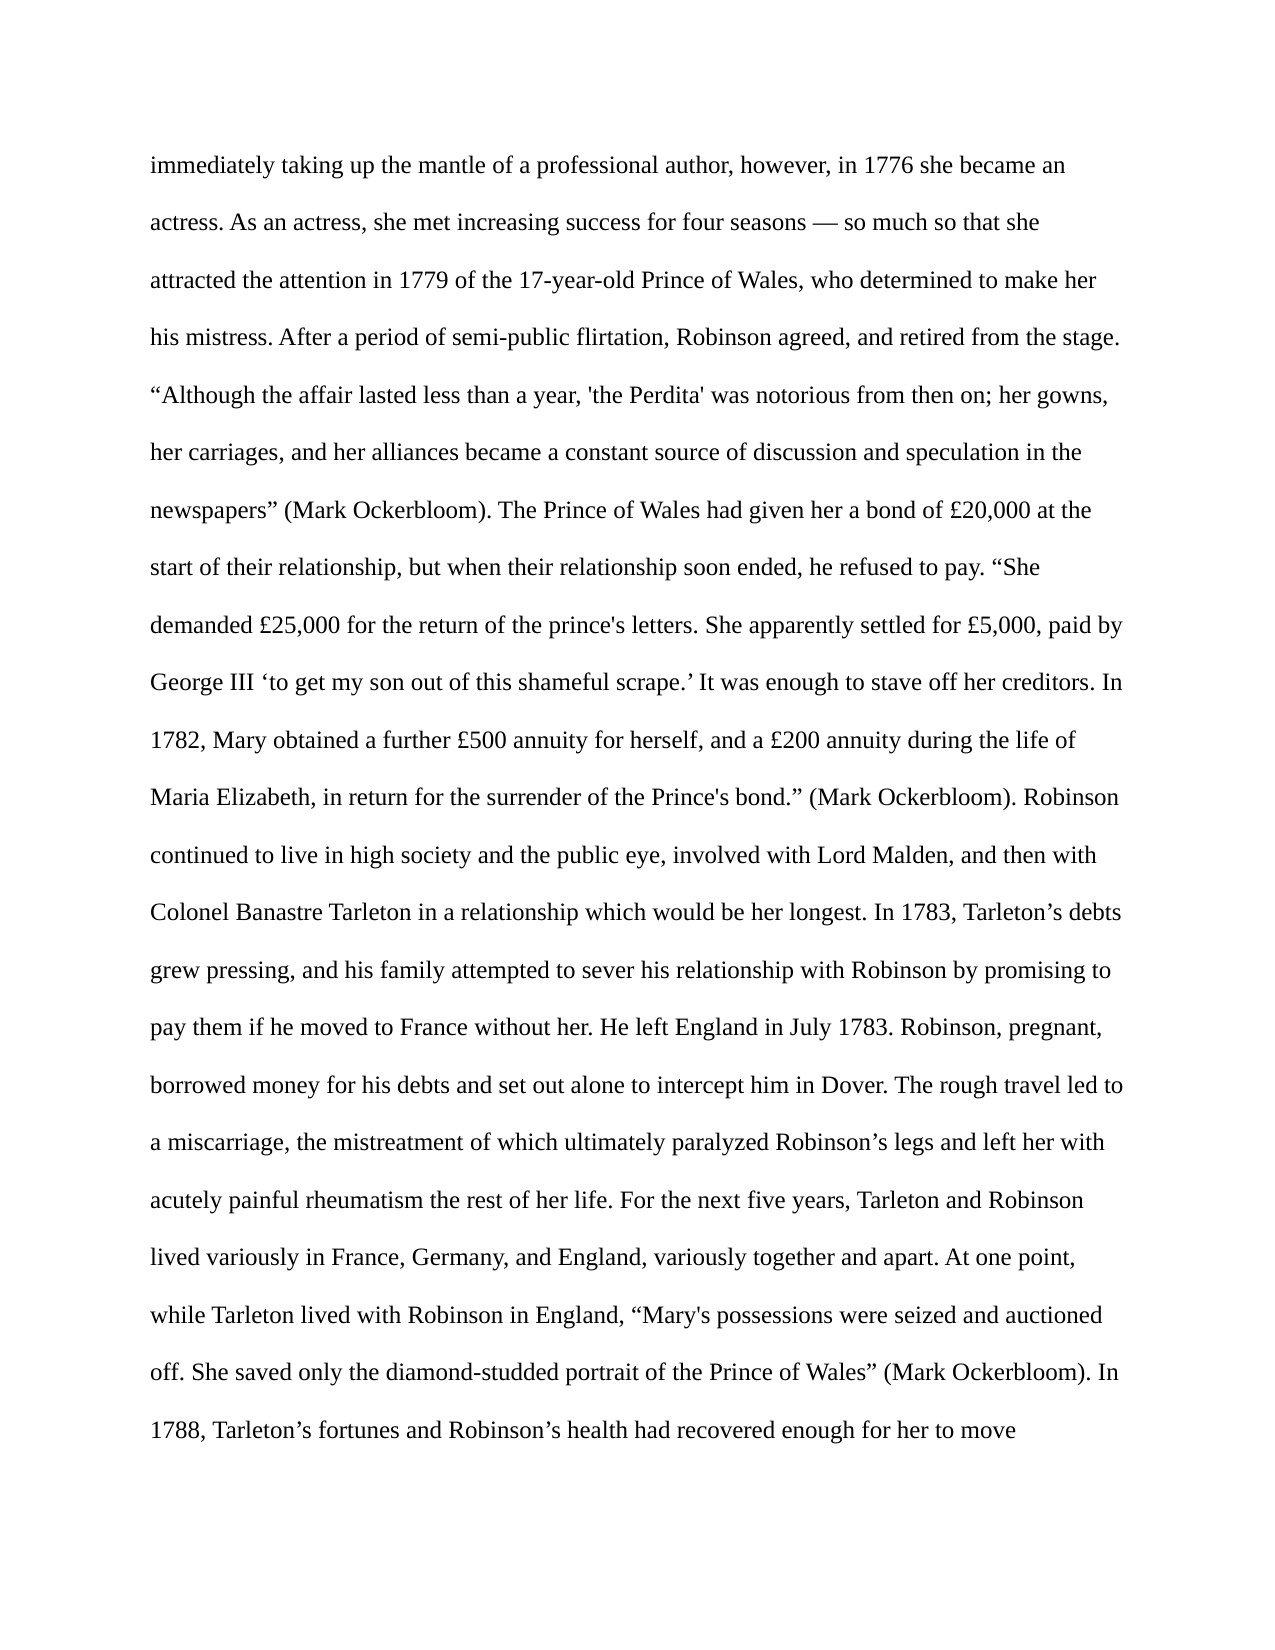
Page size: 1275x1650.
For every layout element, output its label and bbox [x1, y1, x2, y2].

text [150, 150, 1125, 1444]
